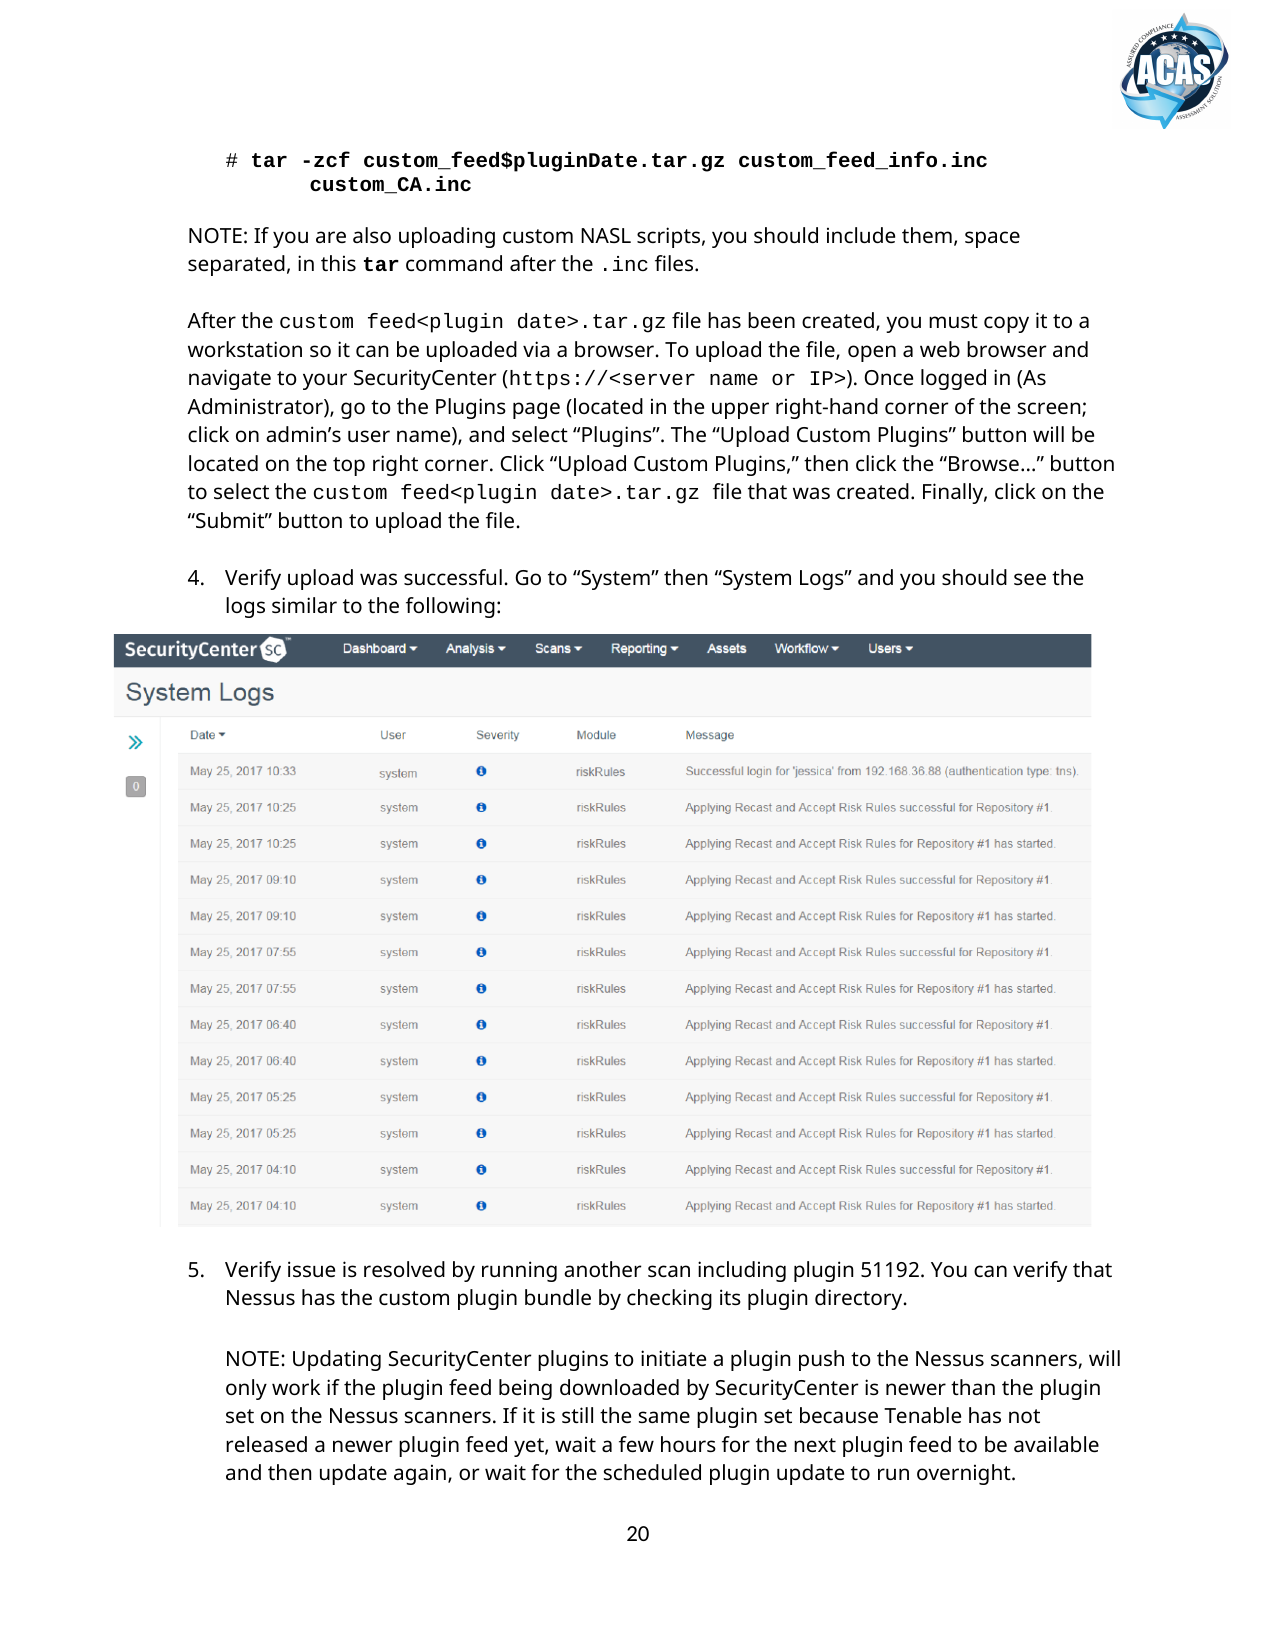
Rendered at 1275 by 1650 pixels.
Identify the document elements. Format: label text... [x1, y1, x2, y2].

text NOTE: If you are also uploading custom NASL scripts, you should include them, space separated, in this tar command after the .inc files. [187, 221, 1125, 278]
list Verify issue is resolved by running another scan including plugin 51192. You can verify that Nessus has the custom plugin bundle by checking its plugin directory. [187, 1255, 1125, 1312]
picture [113, 634, 1092, 1227]
list NOTE: Updating SecurityCenter plugins to initiate a plugin push to the Nessus scanners, will only work if the plugin feed being downloaded by SecurityCenter is newer than the plugin set on the Nessus scanners. If it is still the same plugin set because Tenable has not released a newer plugin feed yet, wait a few hours for the next plugin feed to be available and then update again, or wait for the scheduled plugin update to run overnight. [225, 1344, 1125, 1487]
text After the custom feed<plugin date>.tar.gz file has been created, you must copy it to a workstation so it can be uploaded via a browser. To upload the file, open a web browser and navigate to your SecurityCenter (https://<server name or IP>). Once logged in (As Administrator), go to the Plugins page (located in the upper right-hand corner of the screen; click on admin’s user name), and select “Plugins”. The “Upload Custom Plugins” button will be located on the top right corner. Click “Upload Custom Plugins,” then click the “Browse…” button to select the custom feed<plugin date>.tar.gz file that was created. Finally, click on the “Submit” button to upload the file. [187, 306, 1125, 534]
picture [1112, 9, 1232, 129]
text # tar -zcf custom_feed$pluginDate.tar.gz custom_feed_info.inc custom_CA.inc [225, 150, 1125, 197]
list Verify upload was successful. Go to “System” then “System Logs” and you should see the logs similar to the following: [187, 563, 1125, 619]
